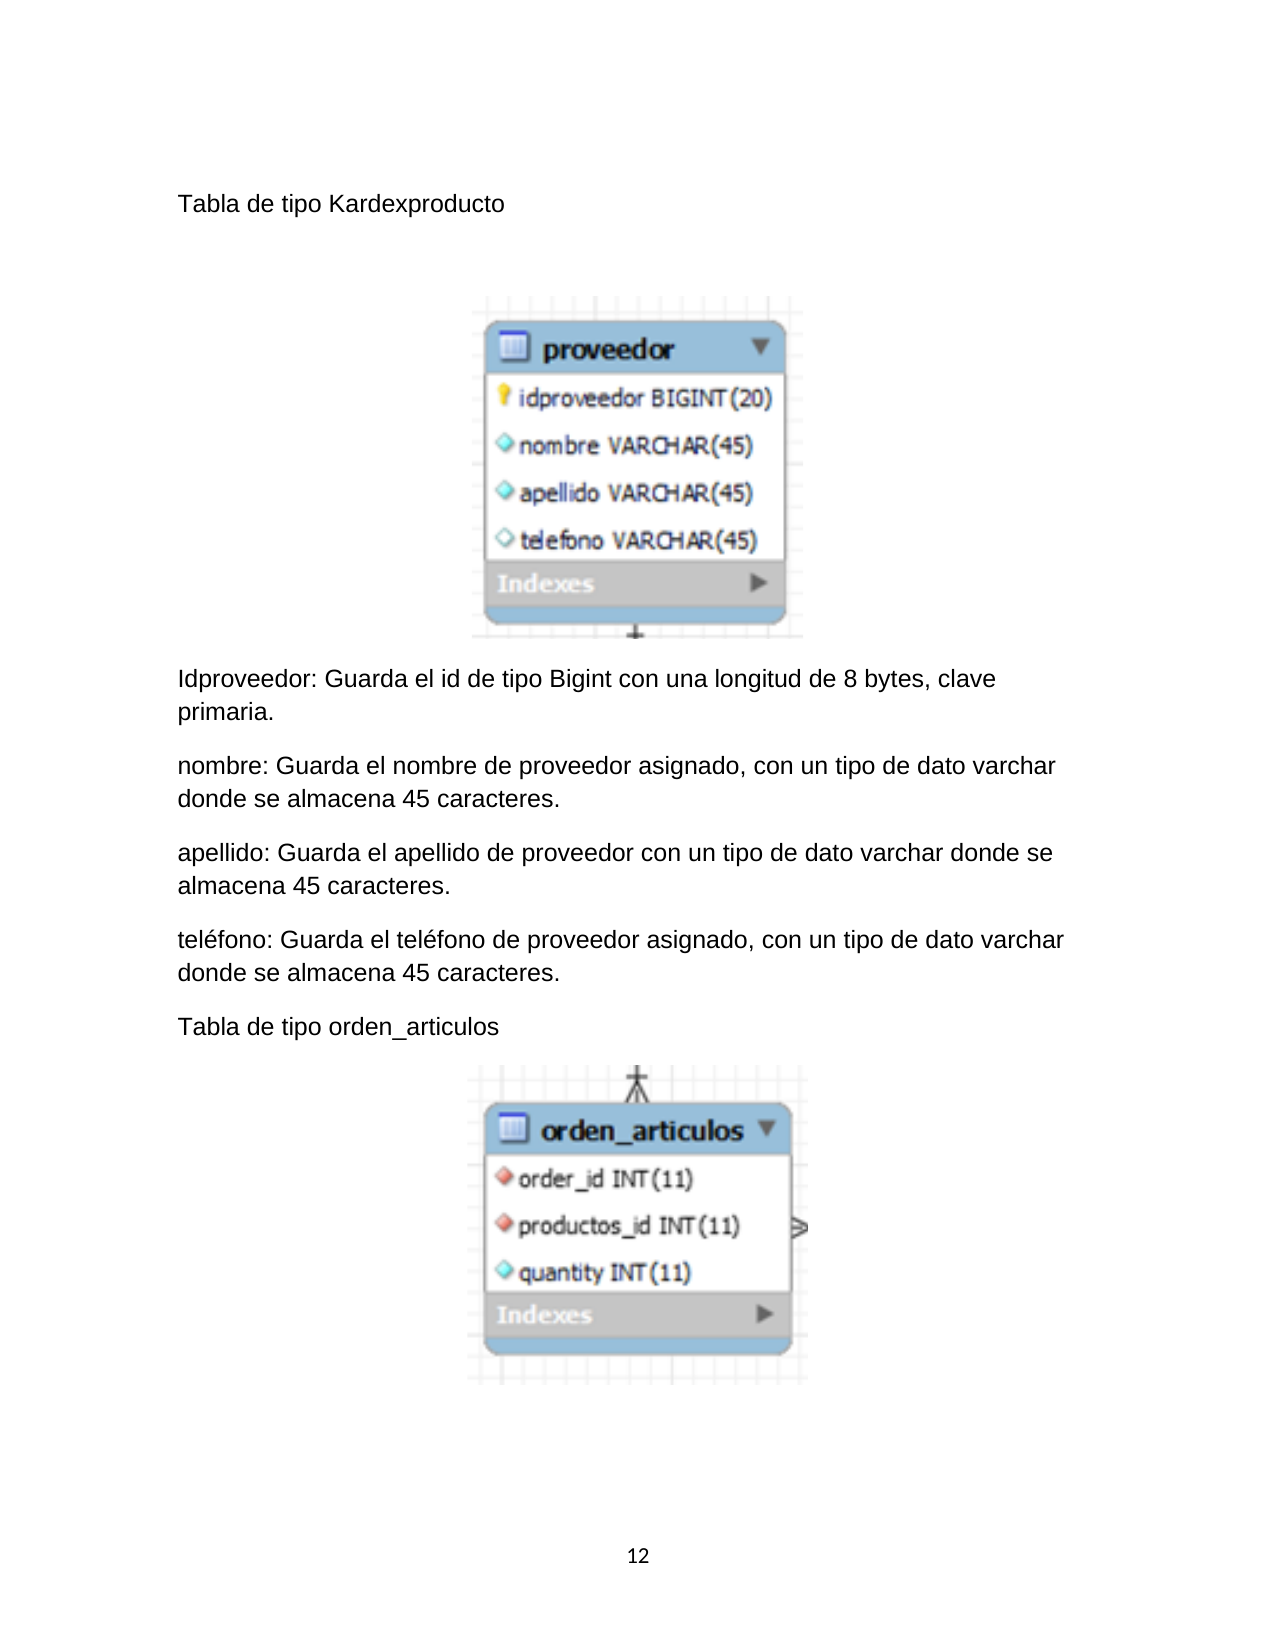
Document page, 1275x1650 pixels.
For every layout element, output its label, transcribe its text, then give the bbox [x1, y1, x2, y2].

text Idproveedor: Guarda el id de tipo Bigint con una longitud de 8 bytes, clave primaria. [177, 664, 1098, 726]
text nombre: Guarda el nombre de proveedor asignado, con un tipo de dato varchar donde se almacena 45 caracteres. [177, 751, 1098, 813]
picture [467, 1065, 808, 1385]
picture [471, 296, 804, 639]
text apellido: Guarda el apellido de proveedor con un tipo de dato varchar donde se almacena 45 caracteres. [177, 838, 1098, 899]
text Tabla de tipo orden_articulos [177, 1012, 1098, 1040]
text teléfono: Guarda el teléfono de proveedor asignado, con un tipo de dato varchar donde se almacena 45 caracteres. [177, 925, 1098, 986]
text Tabla de tipo Kardexproducto [177, 189, 1098, 218]
